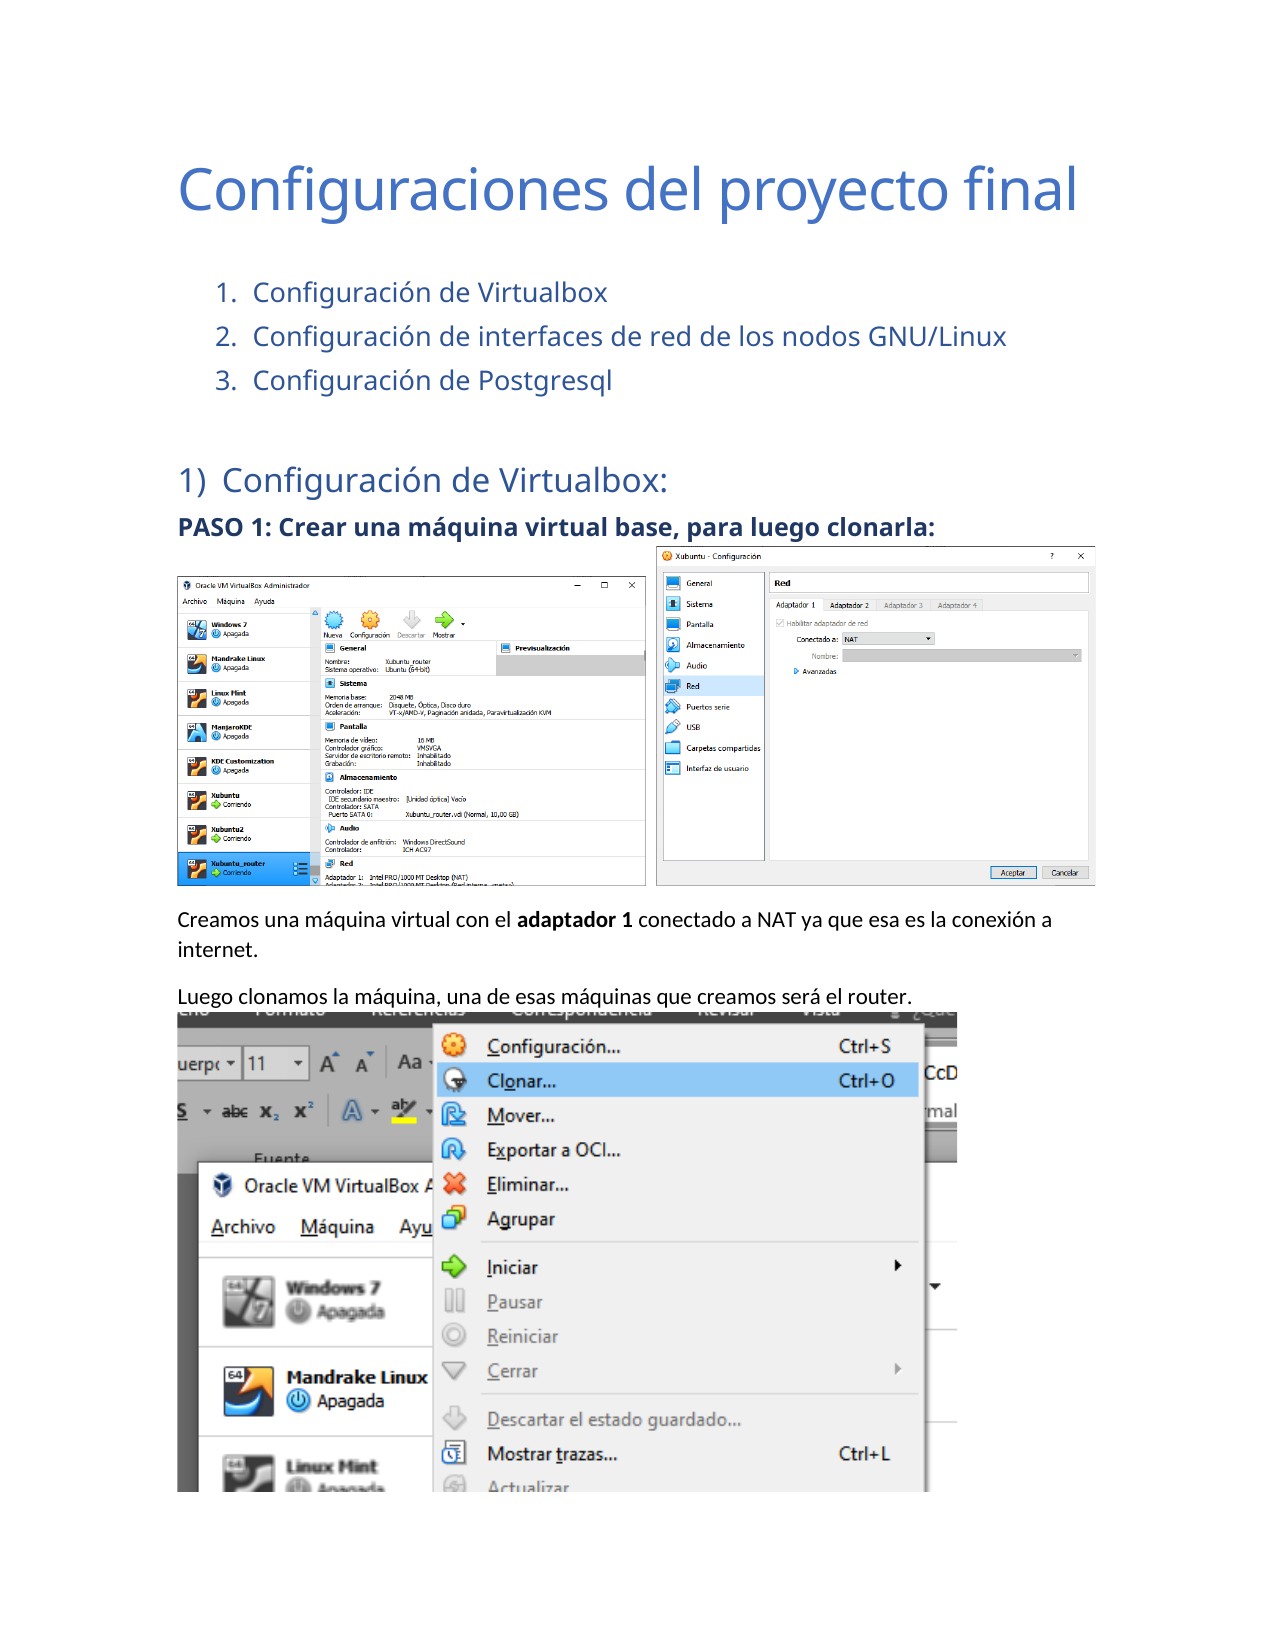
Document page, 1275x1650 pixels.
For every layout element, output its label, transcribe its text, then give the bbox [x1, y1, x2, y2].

title Configuraciones del proyecto final [177, 148, 1098, 227]
picture [177, 1012, 958, 1492]
subtitle Configuración de interfaces de red de los nodos GNU/Linux [215, 318, 1098, 355]
subtitle Configuración de Virtualbox: [177, 457, 1098, 502]
subtitle PASO 1: Crear una máquina virtual base, para luego clonarla: [177, 510, 1098, 544]
picture [656, 546, 1096, 886]
subtitle Configuración de Postgresql [215, 362, 1098, 399]
picture [177, 576, 646, 886]
text Creamos una máquina virtual con el adaptador 1 conectado a NAT ya que esa es la conexión a internet. [177, 905, 1098, 963]
subtitle Configuración de Virtualbox [215, 274, 1098, 311]
